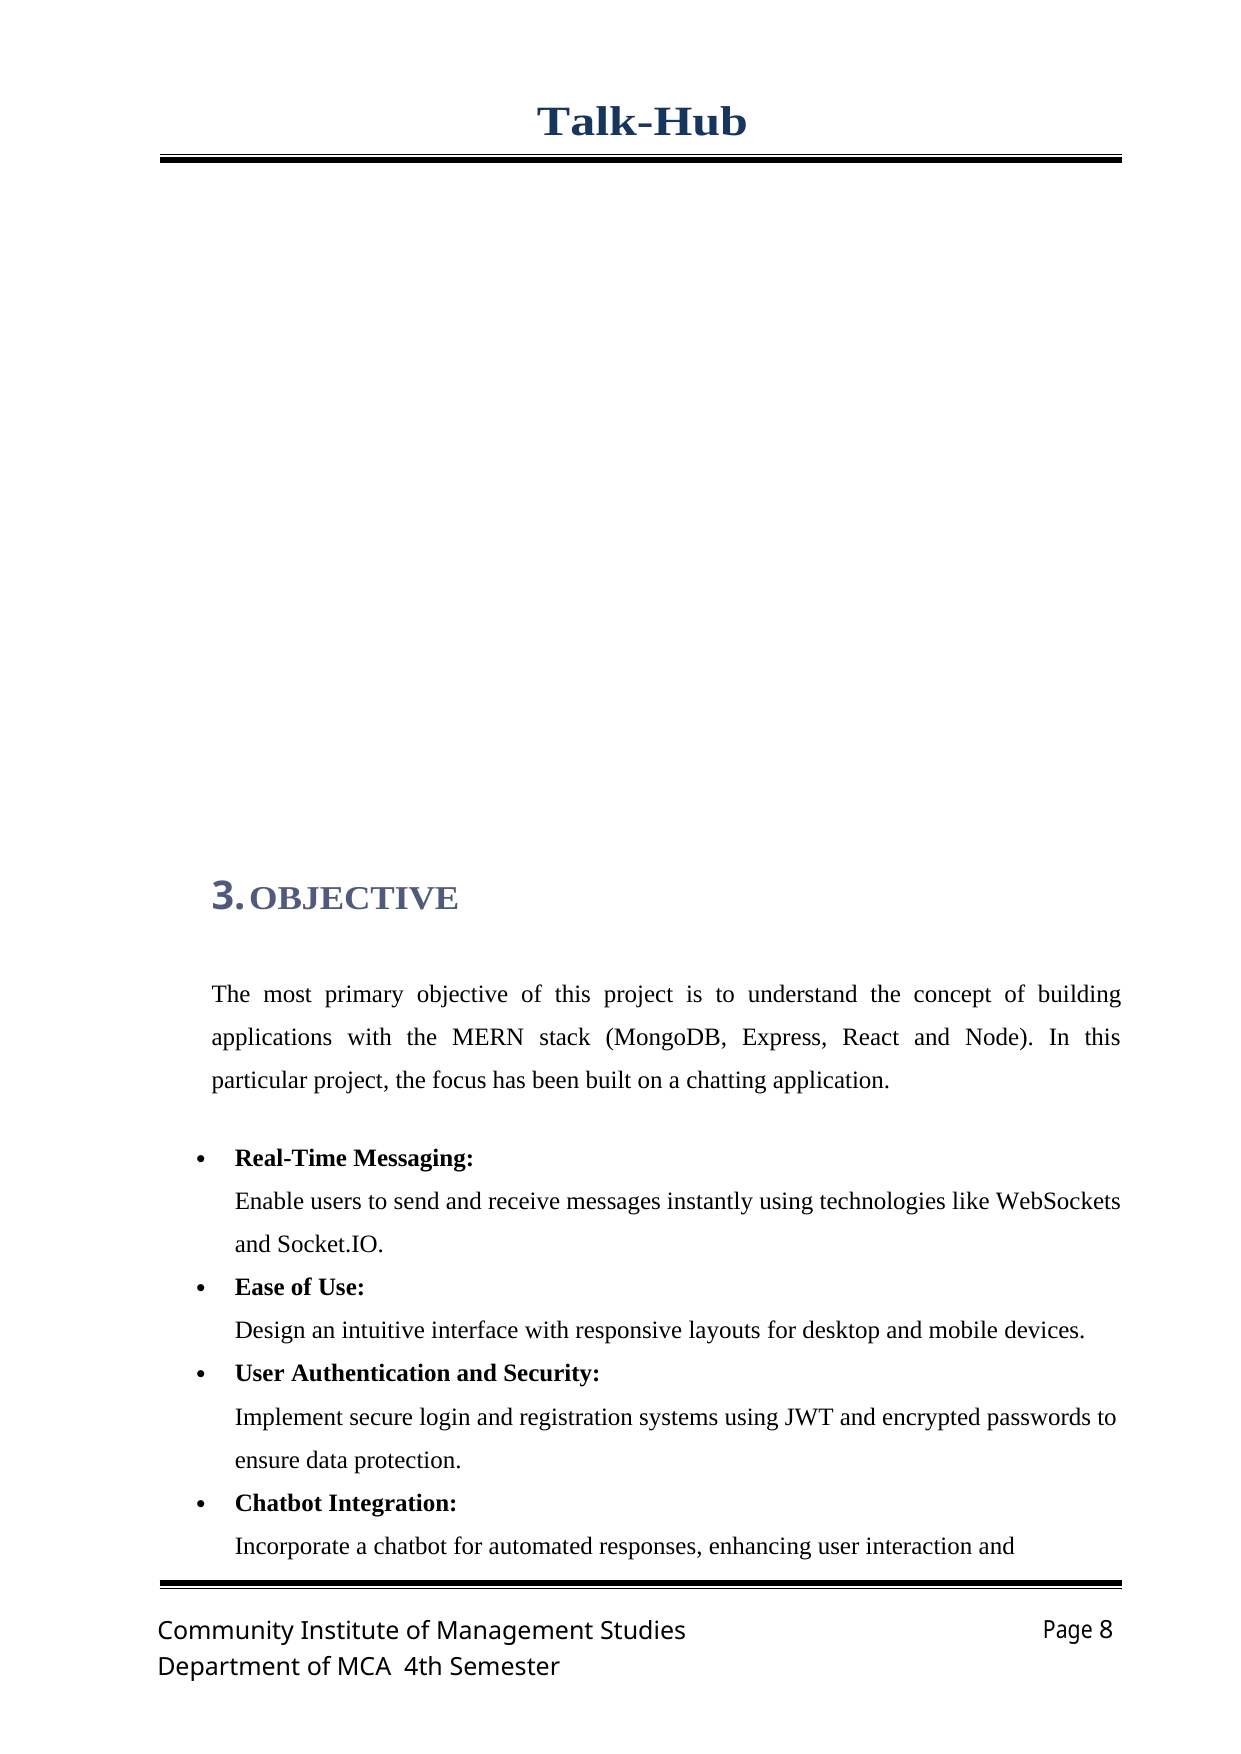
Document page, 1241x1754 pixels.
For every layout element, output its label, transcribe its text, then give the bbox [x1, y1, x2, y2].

list User Authentication and Security: Implement secure login and registration systems using JWT and encrypted passwords to ensure data protection. [197, 1358, 1122, 1473]
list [197, 1488, 1122, 1560]
subtitle OBJECTIVE [211, 867, 1122, 921]
text The most primary objective of this project is to understand the concept of building applications with the MERN stack (MongoDB, Express, React and Node). In this particular project, the focus has been built on a chatting application. [211, 979, 1122, 1094]
list Ease of Use: Design an intuitive interface with responsive layouts for desktop and mobile devices. [197, 1272, 1122, 1344]
list Real-Time Messaging: Enable users to send and receive messages instantly using technologies like WebSockets and Socket.IO. [197, 1143, 1122, 1258]
